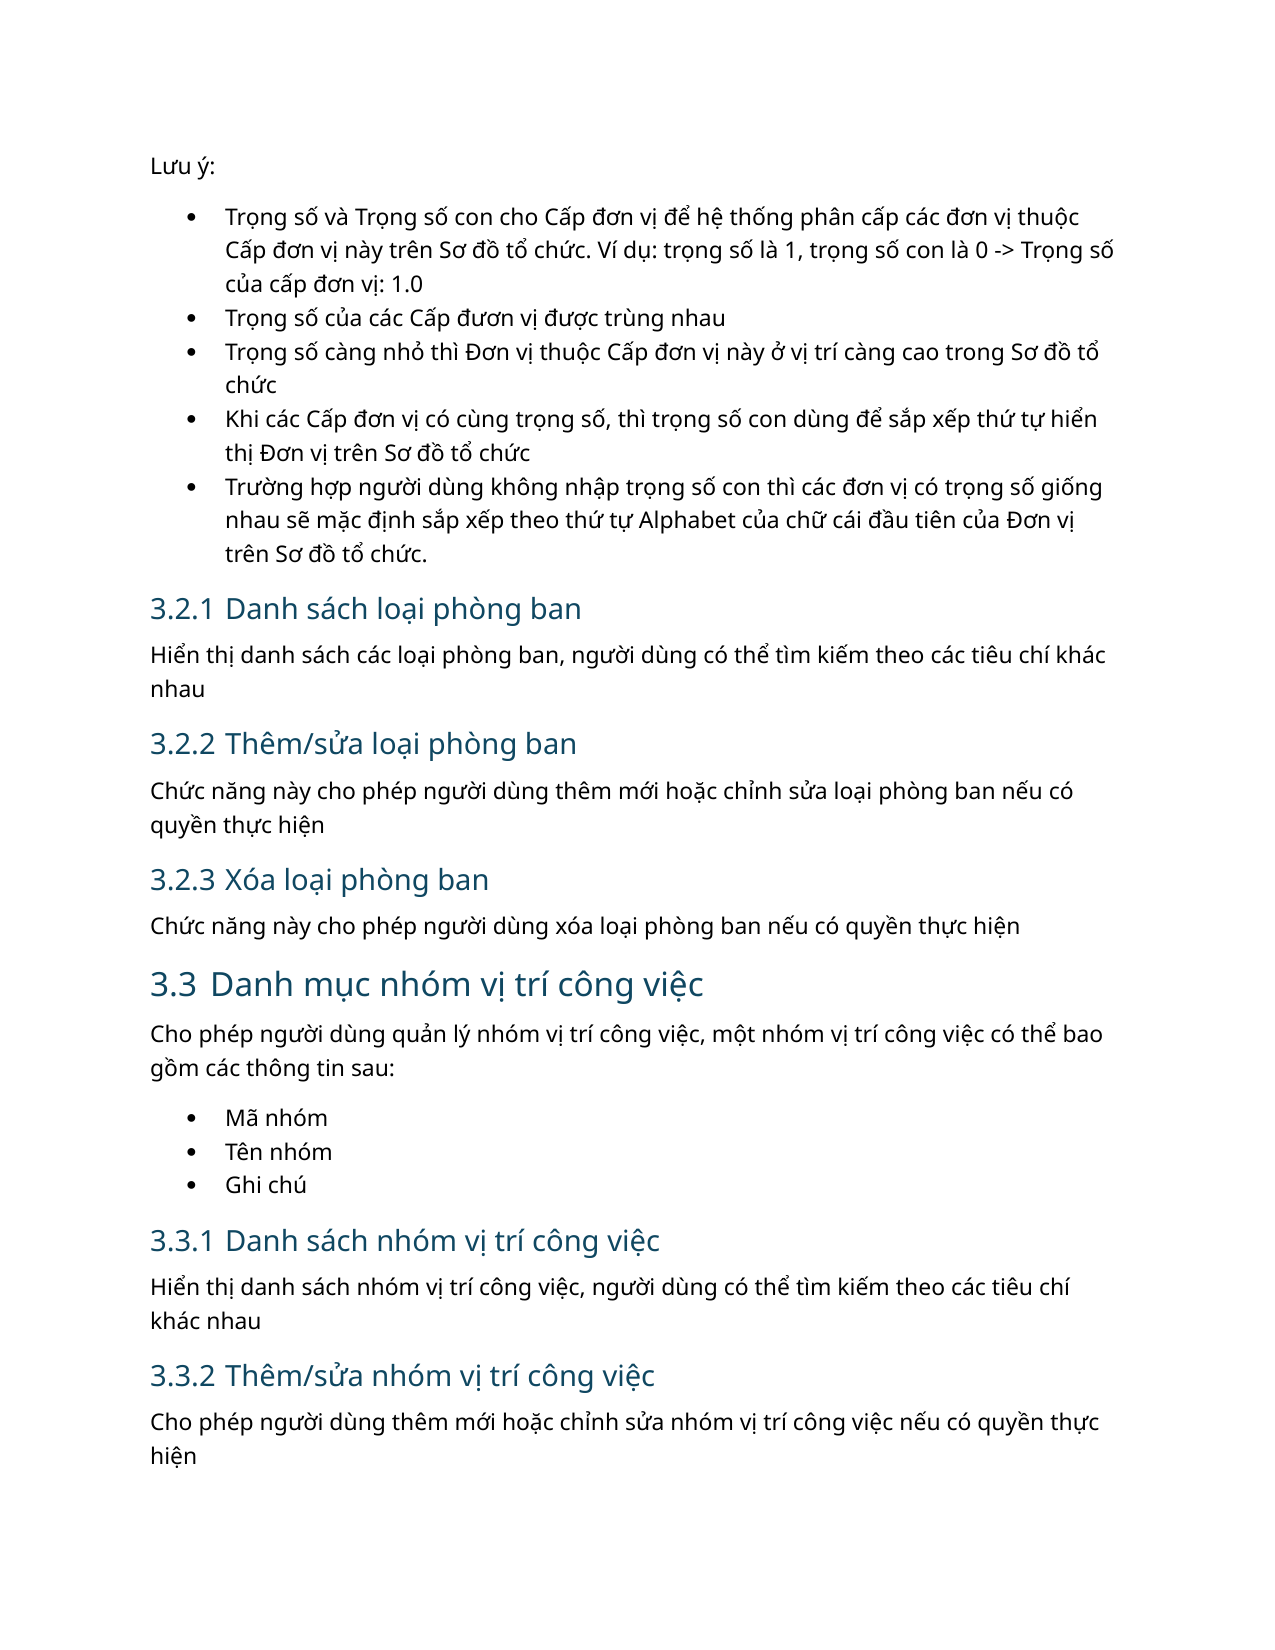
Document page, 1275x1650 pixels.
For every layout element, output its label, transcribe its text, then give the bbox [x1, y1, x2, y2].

subtitle Xóa loại phòng ban [150, 859, 1125, 899]
list Tên nhóm [187, 1136, 1125, 1167]
text Cho phép người dùng thêm mới hoặc chỉnh sửa nhóm vị trí công việc nếu có quyền thực hiện [150, 1406, 1125, 1471]
subtitle Thêm/sửa loại phòng ban [150, 724, 1125, 763]
text Chức năng này cho phép người dùng thêm mới hoặc chỉnh sửa loại phòng ban nếu có quyền thực hiện [150, 775, 1125, 840]
list Trọng số càng nhỏ thì Đơn vị thuộc Cấp đơn vị này ở vị trí càng cao trong Sơ đồ tổ chức [187, 335, 1125, 400]
list Trọng số và Trọng số con cho Cấp đơn vị để hệ thống phân cấp các đơn vị thuộc Cấp đơn vị này trên Sơ đồ tổ chức. Ví dụ: trọng số là 1, trọng số con là 0 -> Trọng số của cấp đơn vị: 1.0 [187, 200, 1125, 299]
subtitle Danh sách nhóm vị trí công việc [150, 1220, 1125, 1259]
list Trường hợp người dùng không nhập trọng số con thì các đơn vị có trọng số giống nhau sẽ mặc định sắp xếp theo thứ tự Alphabet của chữ cái đầu tiên của Đơn vị trên Sơ đồ tổ chức. [187, 470, 1125, 569]
subtitle Danh sách loại phòng ban [150, 588, 1125, 628]
list Ghi chú [187, 1169, 1125, 1201]
text Cho phép người dùng quản lý nhóm vị trí công việc, một nhóm vị trí công việc có thể bao gồm các thông tin sau: [150, 1018, 1125, 1083]
text Hiển thị danh sách nhóm vị trí công việc, người dùng có thể tìm kiếm theo các tiêu chí khác nhau [150, 1271, 1125, 1336]
list Trọng số của các Cấp đươn vị được trùng nhau [187, 302, 1125, 333]
text Chức năng này cho phép người dùng xóa loại phòng ban nếu có quyền thực hiện [150, 910, 1125, 941]
list Mã nhóm [187, 1102, 1125, 1133]
text Hiển thị danh sách các loại phòng ban, người dùng có thể tìm kiếm theo các tiêu chí khác nhau [150, 639, 1125, 704]
subtitle Danh mục nhóm vị trí công việc [150, 961, 1125, 1006]
list Khi các Cấp đơn vị có cùng trọng số, thì trọng số con dùng để sắp xếp thứ tự hiển thị Đơn vị trên Sơ đồ tổ chức [187, 403, 1125, 468]
subtitle Thêm/sửa nhóm vị trí công việc [150, 1355, 1125, 1395]
text Lưu ý: [150, 150, 1125, 181]
